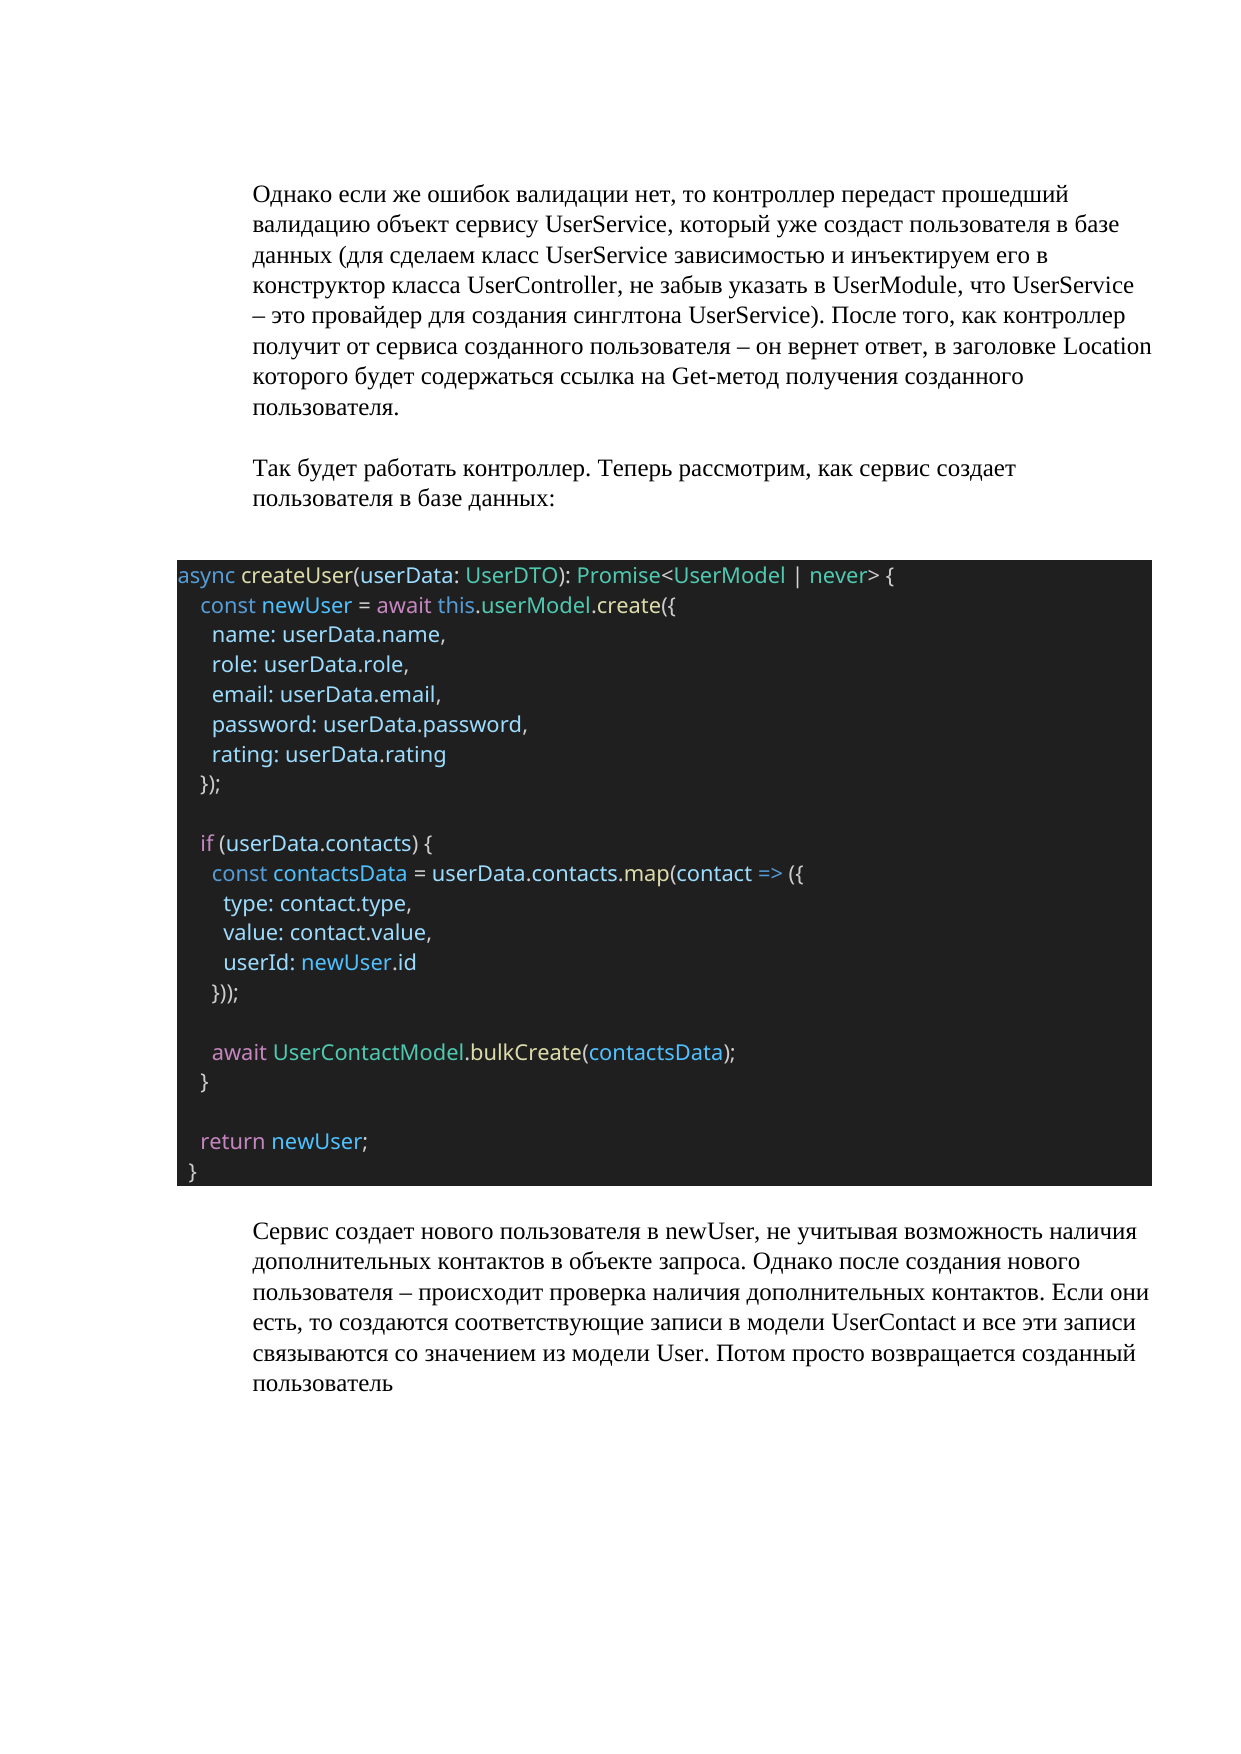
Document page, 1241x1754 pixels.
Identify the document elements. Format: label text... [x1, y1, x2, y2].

text userId: newUser.id [177, 947, 1152, 977]
list Сервис создает нового пользователя в newUser, не учитывая возможность наличия дополнительных контактов в объекте запроса. Однако после создания нового пользователя – происходит проверка наличия дополнительных контактов. Если они есть, то создаются соответствующие записи в модели UserContact и все эти записи связываются со значением из модели User. Потом просто возвращается созданный пользователь [252, 1216, 1152, 1397]
text }); [177, 768, 1152, 798]
text await UserContactModel.bulkCreate(contactsData); [177, 1037, 1152, 1066]
text async createUser(userData: UserDTO): Promise<UserModel | never> { [177, 560, 1152, 590]
text email: userData.email, [177, 679, 1152, 709]
text const contactsData = userData.contacts.map(contact => ({ [177, 858, 1152, 888]
text role: userData.role, [177, 649, 1152, 679]
list Однако если же ошибок валидации нет, то контроллер передаст прошедший валидацию объект сервису UserService, который уже создаст пользователя в базе данных (для сделаем класс UserService зависимостью и инъектируем его в конструктор класса UserController, не забыв указать в UserModule, что UserService – это провайдер для создания синглтона UserService). После того, как контроллер получит от сервиса созданного пользователя – он вернет ответ, в заголовке Location которого будет содержаться ссылка на Get-метод получения созданного пользователя. [252, 179, 1152, 421]
text const newUser = await this.userModel.create({ [177, 590, 1152, 619]
text } [177, 1156, 1152, 1186]
text type: contact.type, [177, 888, 1152, 917]
text } [177, 1066, 1152, 1096]
text })); [177, 977, 1152, 1007]
text password: userData.password, [177, 709, 1152, 739]
text value: contact.value, [177, 917, 1152, 947]
list Так будет работать контроллер. Теперь рассмотрим, как сервис создает пользователя в базе данных: [252, 453, 1152, 542]
text return newUser; [177, 1126, 1152, 1156]
text if (userData.contacts) { [177, 828, 1152, 858]
text rating: userData.rating [177, 739, 1152, 768]
text name: userData.name, [177, 619, 1152, 649]
